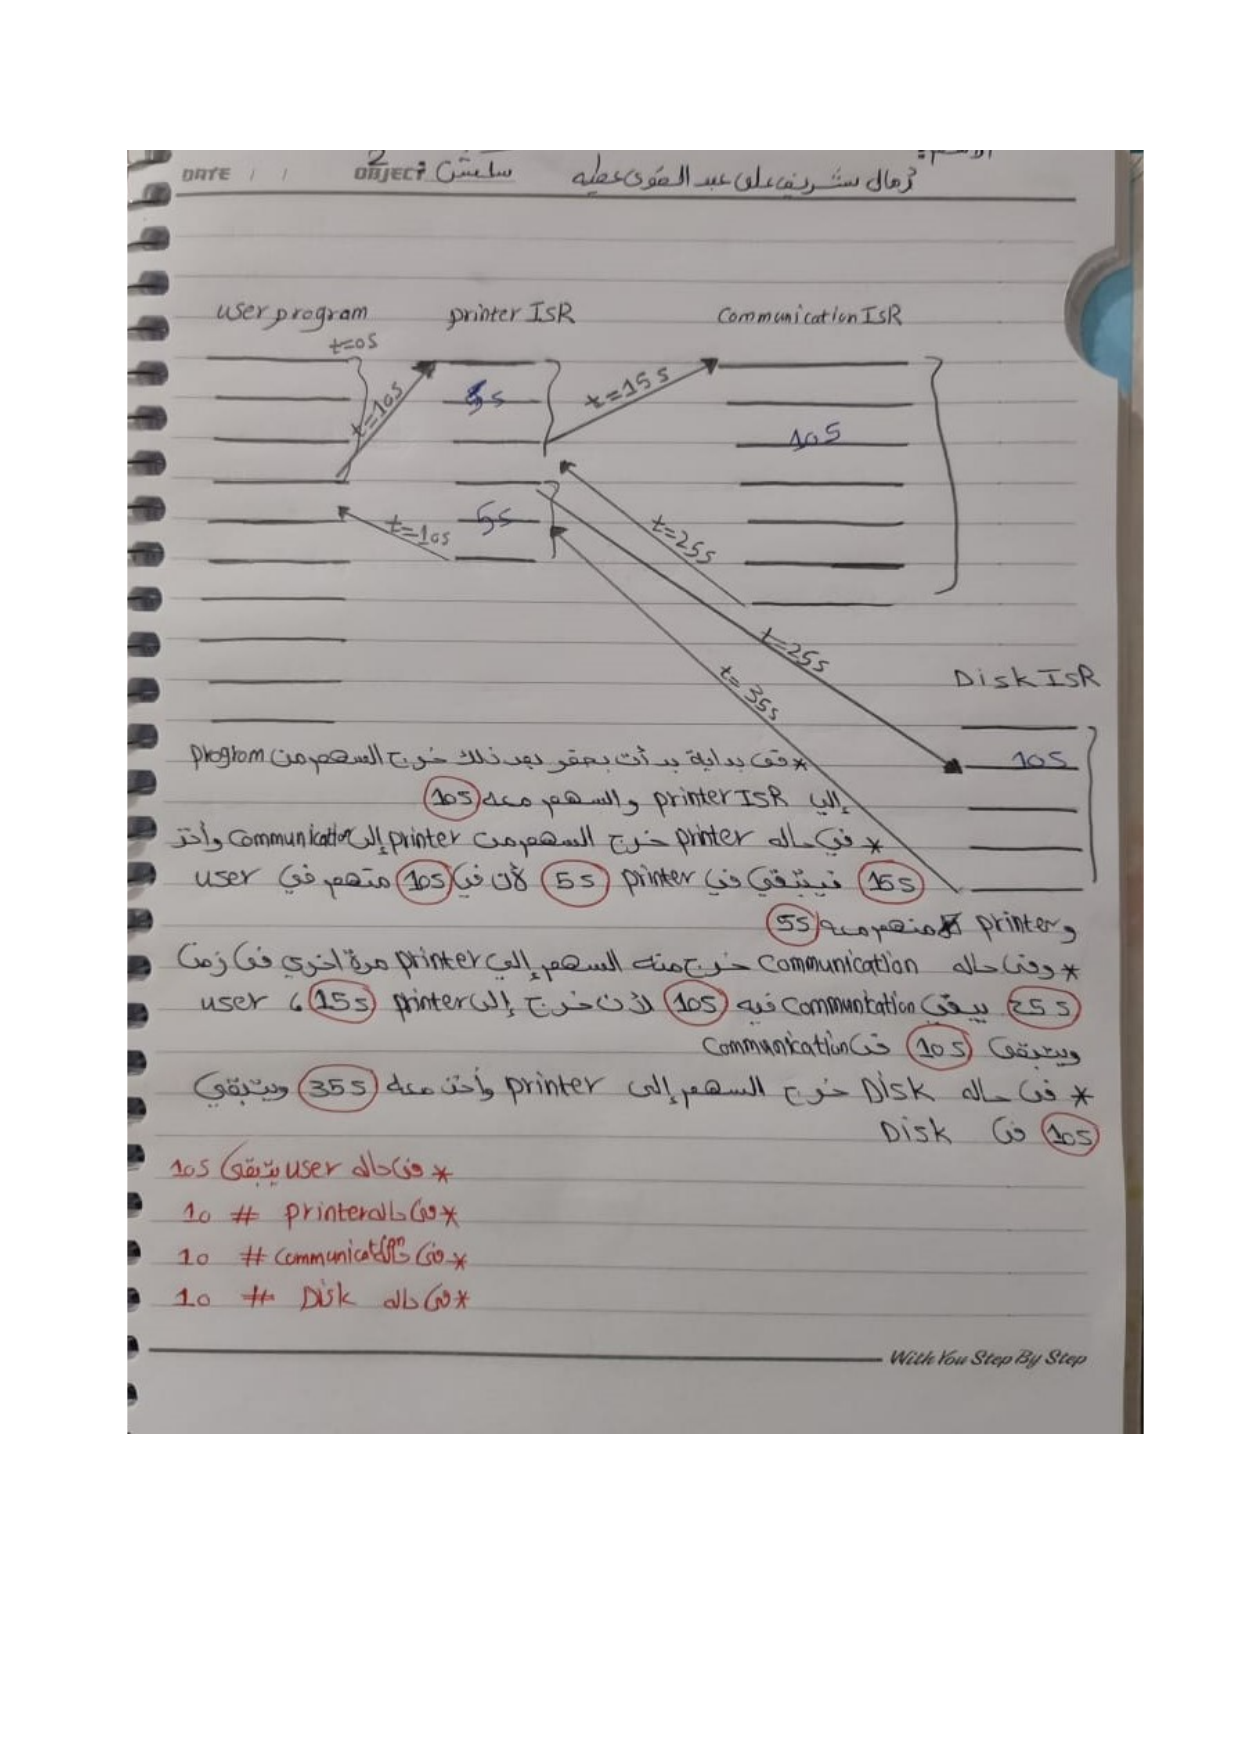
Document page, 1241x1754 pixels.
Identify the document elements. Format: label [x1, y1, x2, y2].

picture [127, 150, 1144, 1434]
